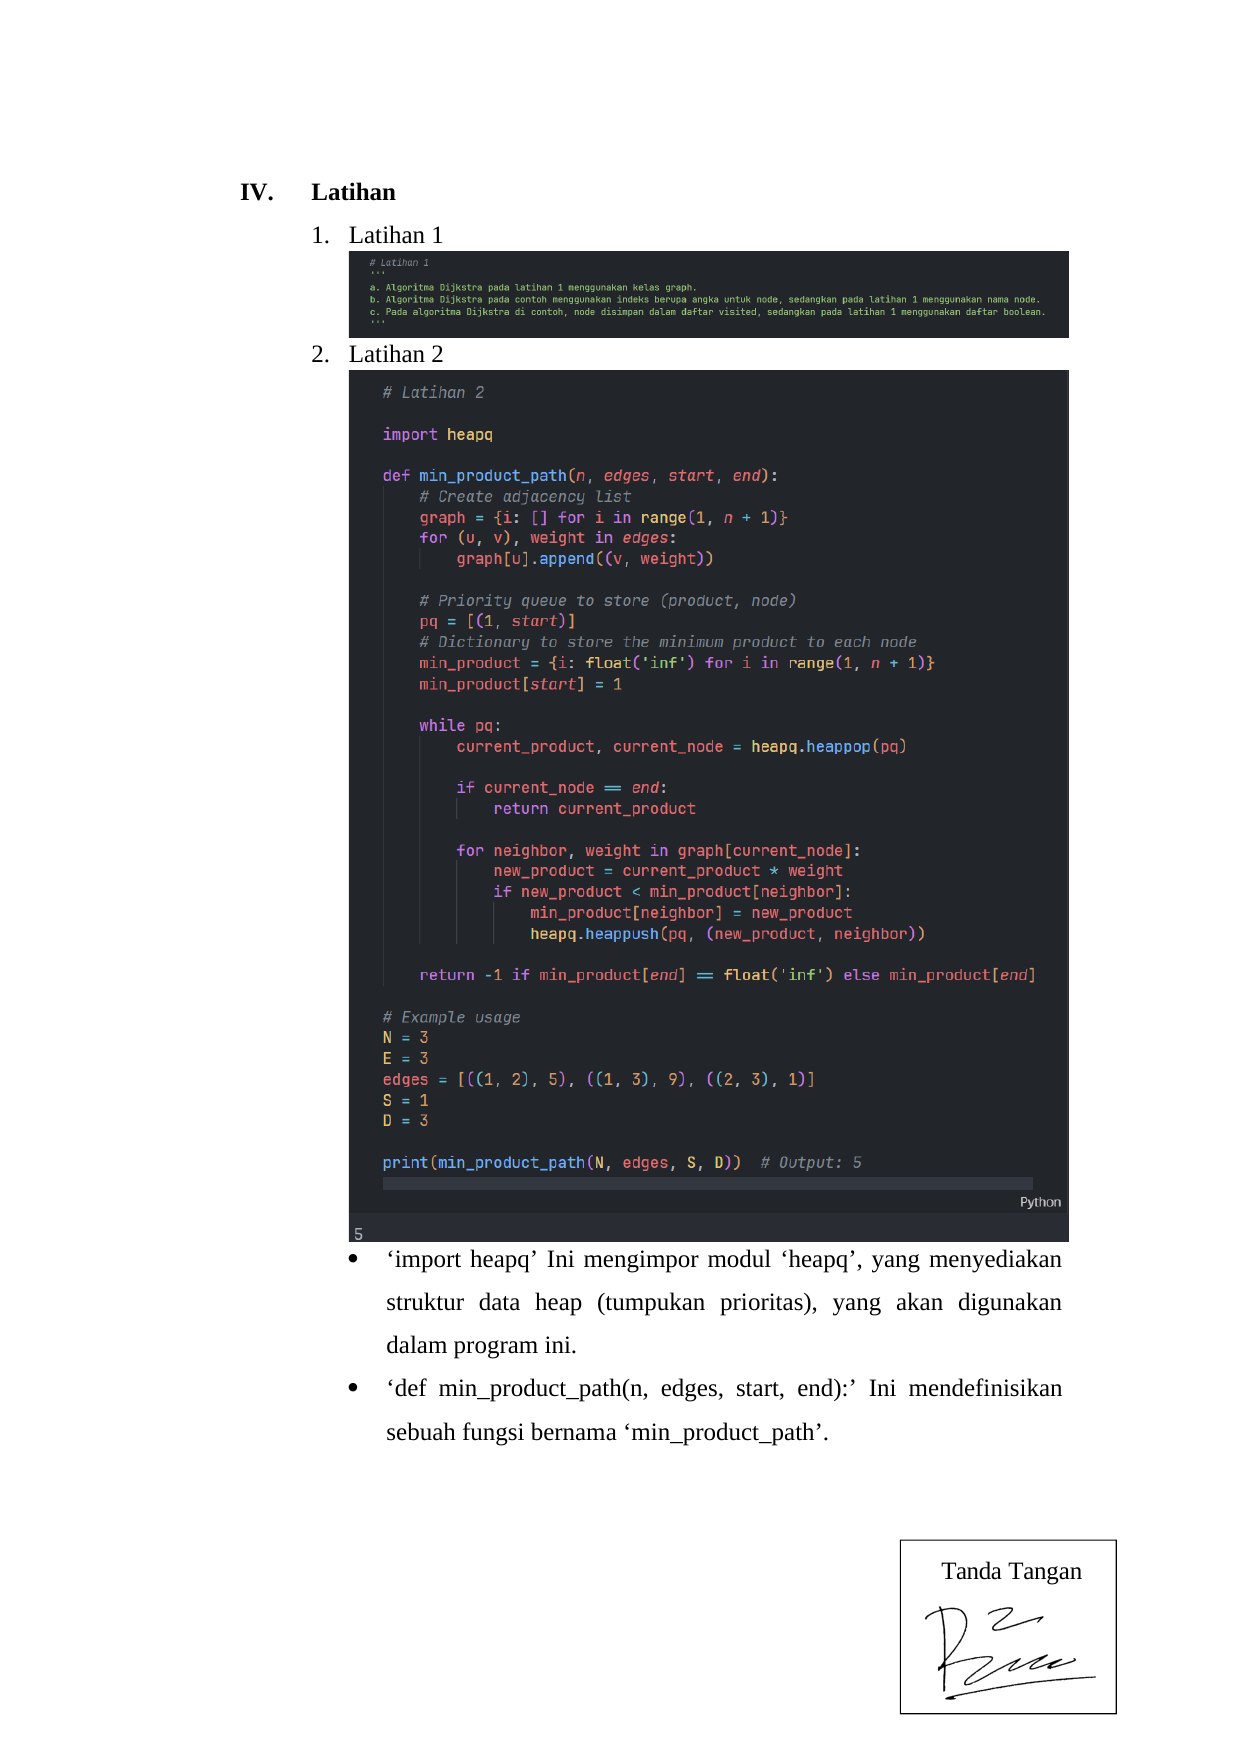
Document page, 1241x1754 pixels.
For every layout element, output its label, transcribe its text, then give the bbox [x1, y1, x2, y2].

picture [348, 370, 1069, 1242]
picture [348, 251, 1069, 338]
list ‘def min_product_path(n, edges, start, end):’ Ini mendefinisikan sebuah fungsi bernama ‘min_product_path’. [349, 1373, 1063, 1445]
list Latihan 1 [311, 220, 1063, 249]
list Latihan 2 [311, 339, 1063, 368]
list ‘import heapq’ Ini mengimpor modul ‘heapq’, yang menyediakan struktur data heap (tumpukan prioritas), yang akan digunakan dalam program ini. [349, 1244, 1063, 1359]
list Latihan [274, 177, 1063, 206]
